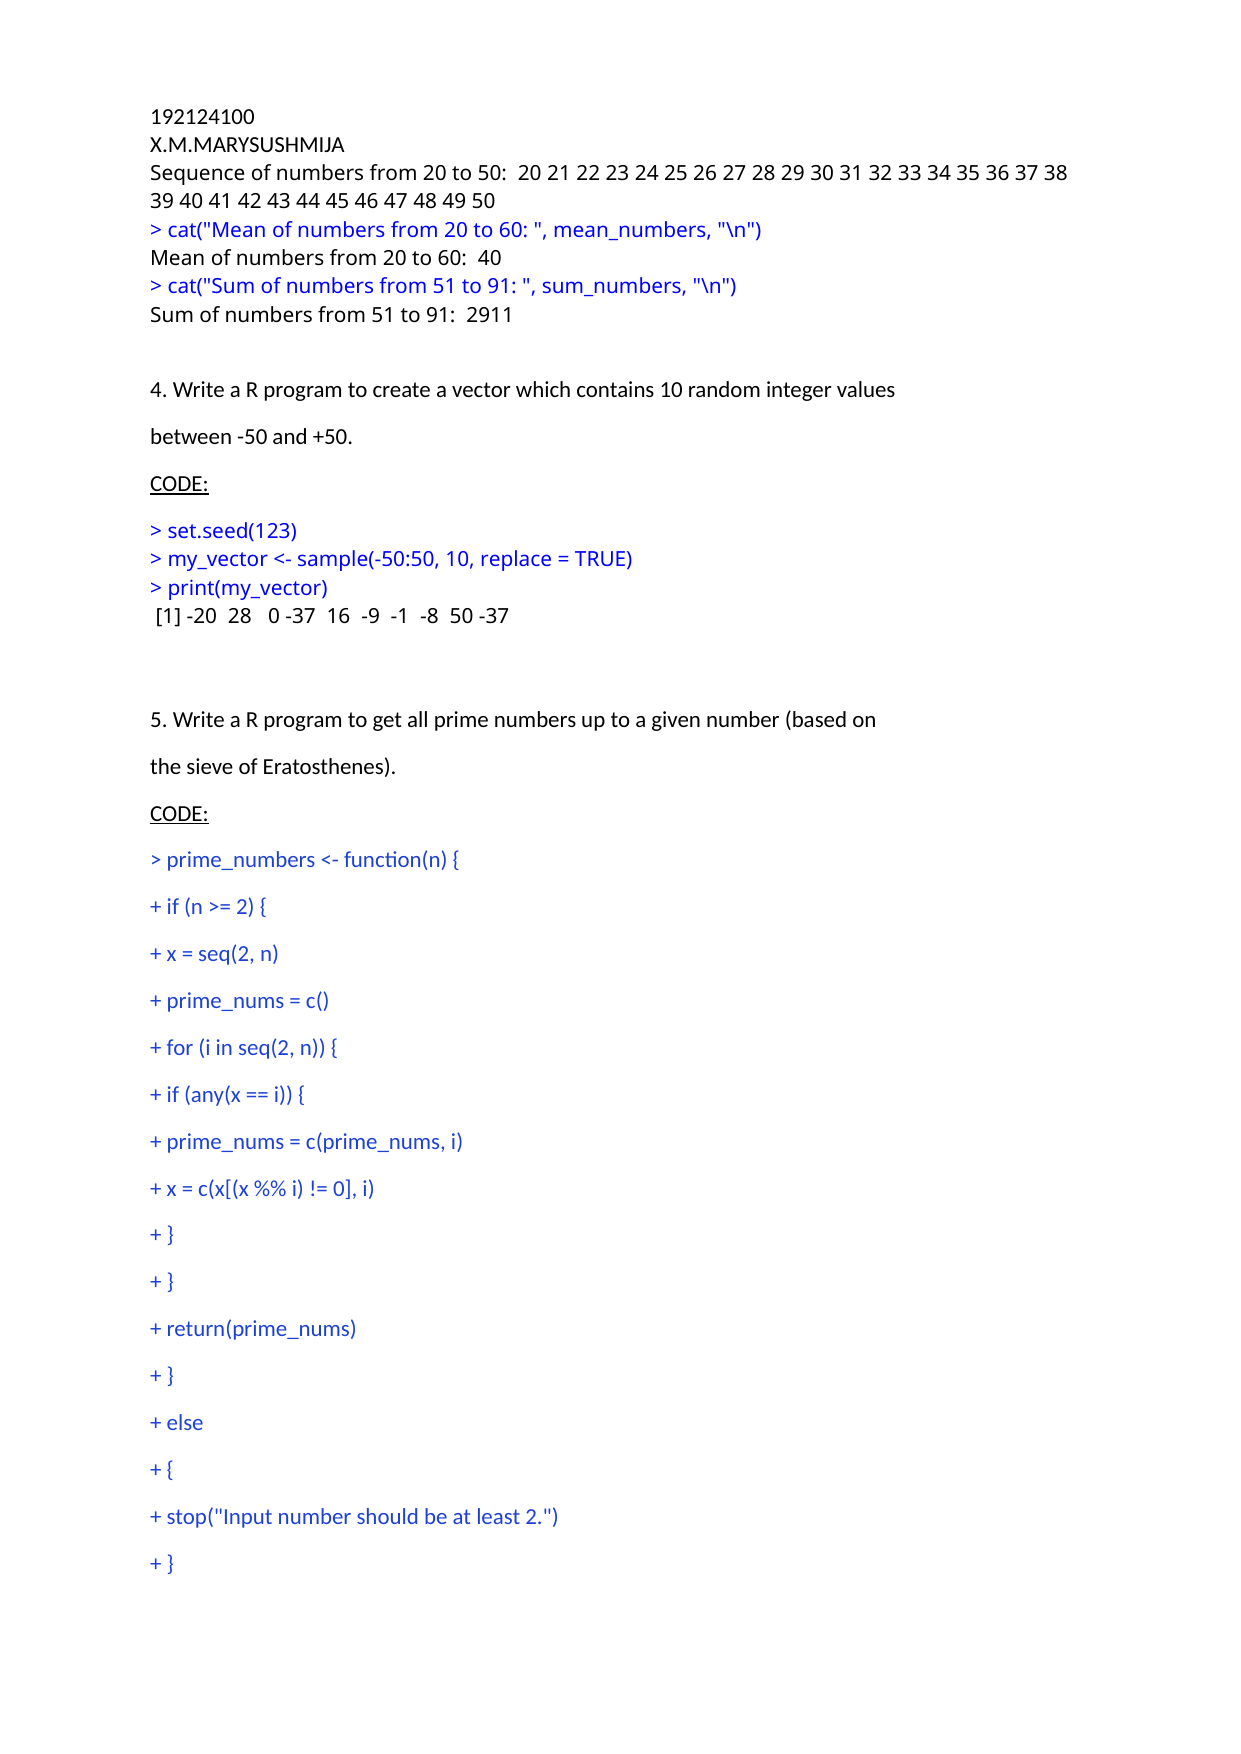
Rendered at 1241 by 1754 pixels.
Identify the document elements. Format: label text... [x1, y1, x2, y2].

text 4. Write a R program to create a vector which contains 10 random integer values [150, 375, 1090, 403]
text [1] -20 28 0 -37 16 -9 -1 -8 50 -37 [150, 601, 1090, 630]
text > cat("Mean of numbers from 20 to 60: ", mean_numbers, "\n") [150, 215, 1090, 243]
text the sieve of Eratosthenes). [150, 752, 1090, 780]
text > prime_numbers <- function(n) { [150, 846, 1090, 874]
text + x = c(x[(x %% i) != 0], i) [150, 1174, 1090, 1202]
text + } [150, 1361, 1090, 1389]
text between -50 and +50. [150, 422, 1090, 450]
text Mean of numbers from 20 to 60: 40 [150, 243, 1090, 272]
text 5. Write a R program to get all prime numbers up to a given number (based on [150, 705, 1090, 733]
text > print(my_vector) [150, 573, 1090, 601]
text + x = seq(2, n) [150, 939, 1090, 967]
text > cat("Sum of numbers from 51 to 91: ", sum_numbers, "\n") [150, 272, 1090, 300]
text + prime_nums = c(prime_nums, i) [150, 1127, 1090, 1155]
text Sum of numbers from 51 to 91: 2911 [150, 300, 1090, 328]
text CODE: [150, 799, 1090, 827]
text + else [150, 1408, 1090, 1436]
text + } [150, 1221, 1090, 1249]
text + { [150, 1455, 1090, 1483]
text > set.seed(123) [150, 516, 1090, 544]
text + for (i in seq(2, n)) { [150, 1033, 1090, 1061]
text + if (any(x == i)) { [150, 1080, 1090, 1108]
text CODE: [150, 469, 1090, 497]
text + if (n >= 2) { [150, 892, 1090, 921]
text Sequence of numbers from 20 to 50: 20 21 22 23 24 25 26 27 28 29 30 31 32 33 34 35 36 37 38 39 40 41 42 43 44 45 46 47 48 49 50 [150, 158, 1090, 215]
text + prime_nums = c() [150, 986, 1090, 1014]
text + } [150, 1267, 1090, 1296]
text + } [150, 1549, 1090, 1577]
text + return(prime_nums) [150, 1314, 1090, 1342]
text > my_vector <- sample(-50:50, 10, replace = TRUE) [150, 544, 1090, 573]
text + stop("Input number should be at least 2.") [150, 1502, 1090, 1530]
